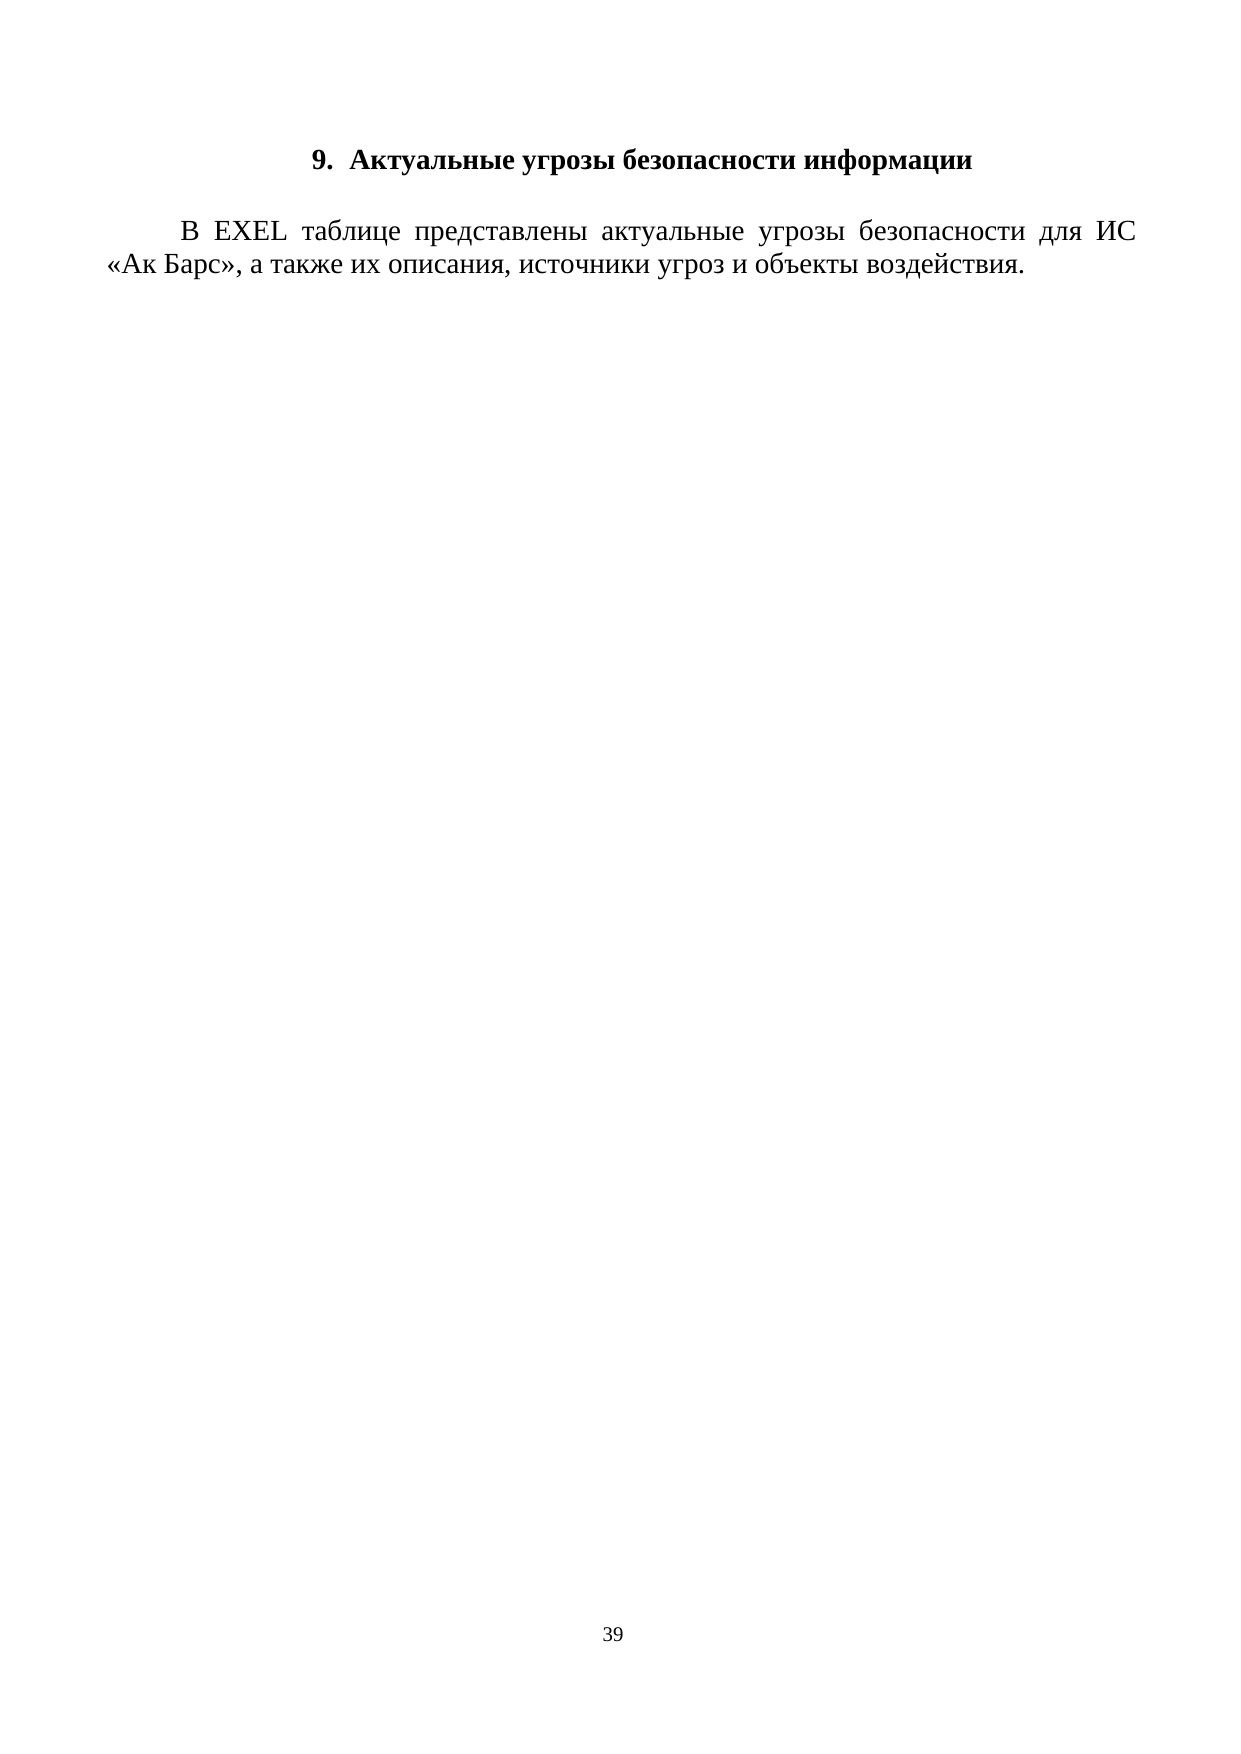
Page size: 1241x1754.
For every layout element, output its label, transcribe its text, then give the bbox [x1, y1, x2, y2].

text В EXEL таблице представлены актуальные угрозы безопасности для ИС «Ак Барс», а также их описания, источники угроз и объекты воздействия. [106, 213, 1137, 280]
list Актуальные угрозы безопасности информации [312, 142, 1137, 176]
